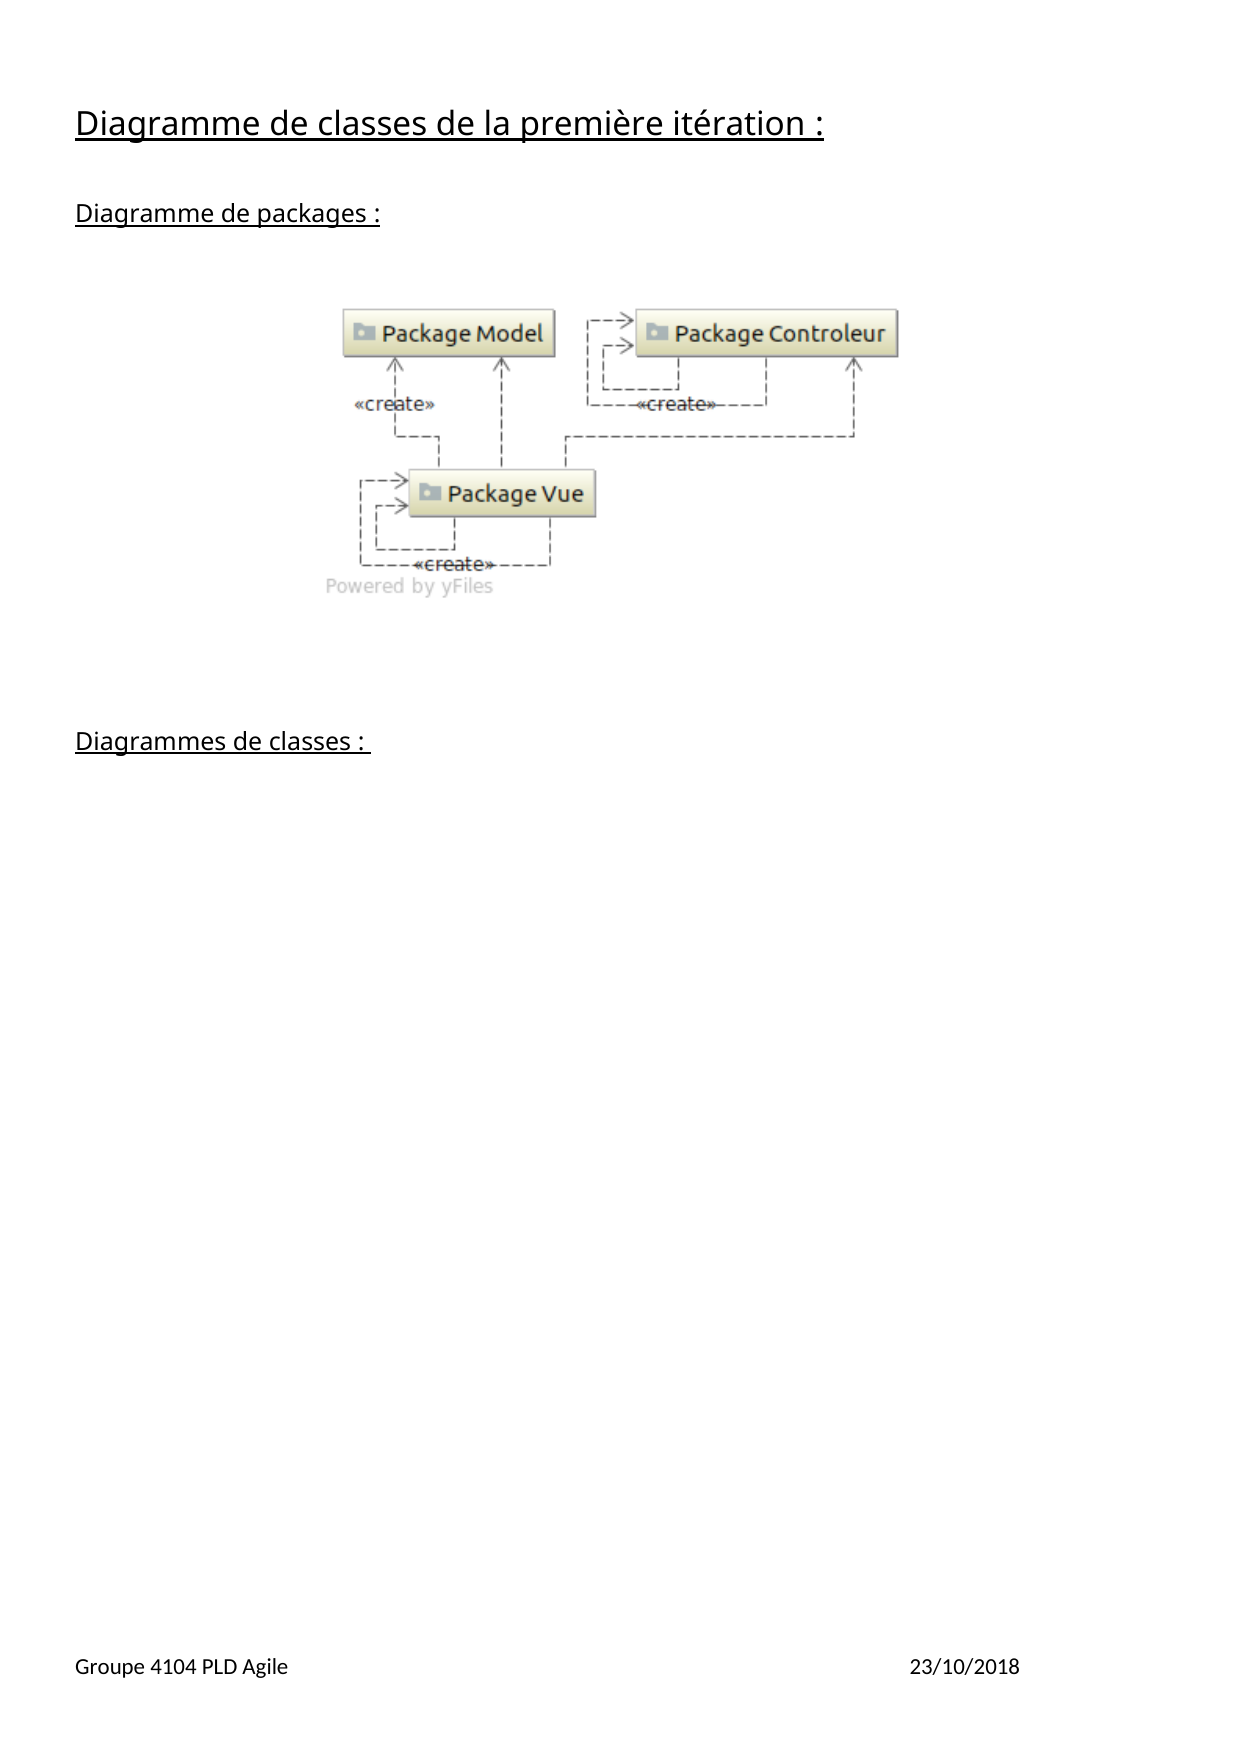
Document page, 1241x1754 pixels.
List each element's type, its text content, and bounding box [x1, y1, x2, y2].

subtitle Diagramme de classes de la première itération : [75, 100, 1165, 145]
subtitle Diagrammes de classes : [75, 724, 1165, 758]
subtitle Diagramme de packages : [75, 196, 1165, 230]
picture [310, 276, 930, 612]
